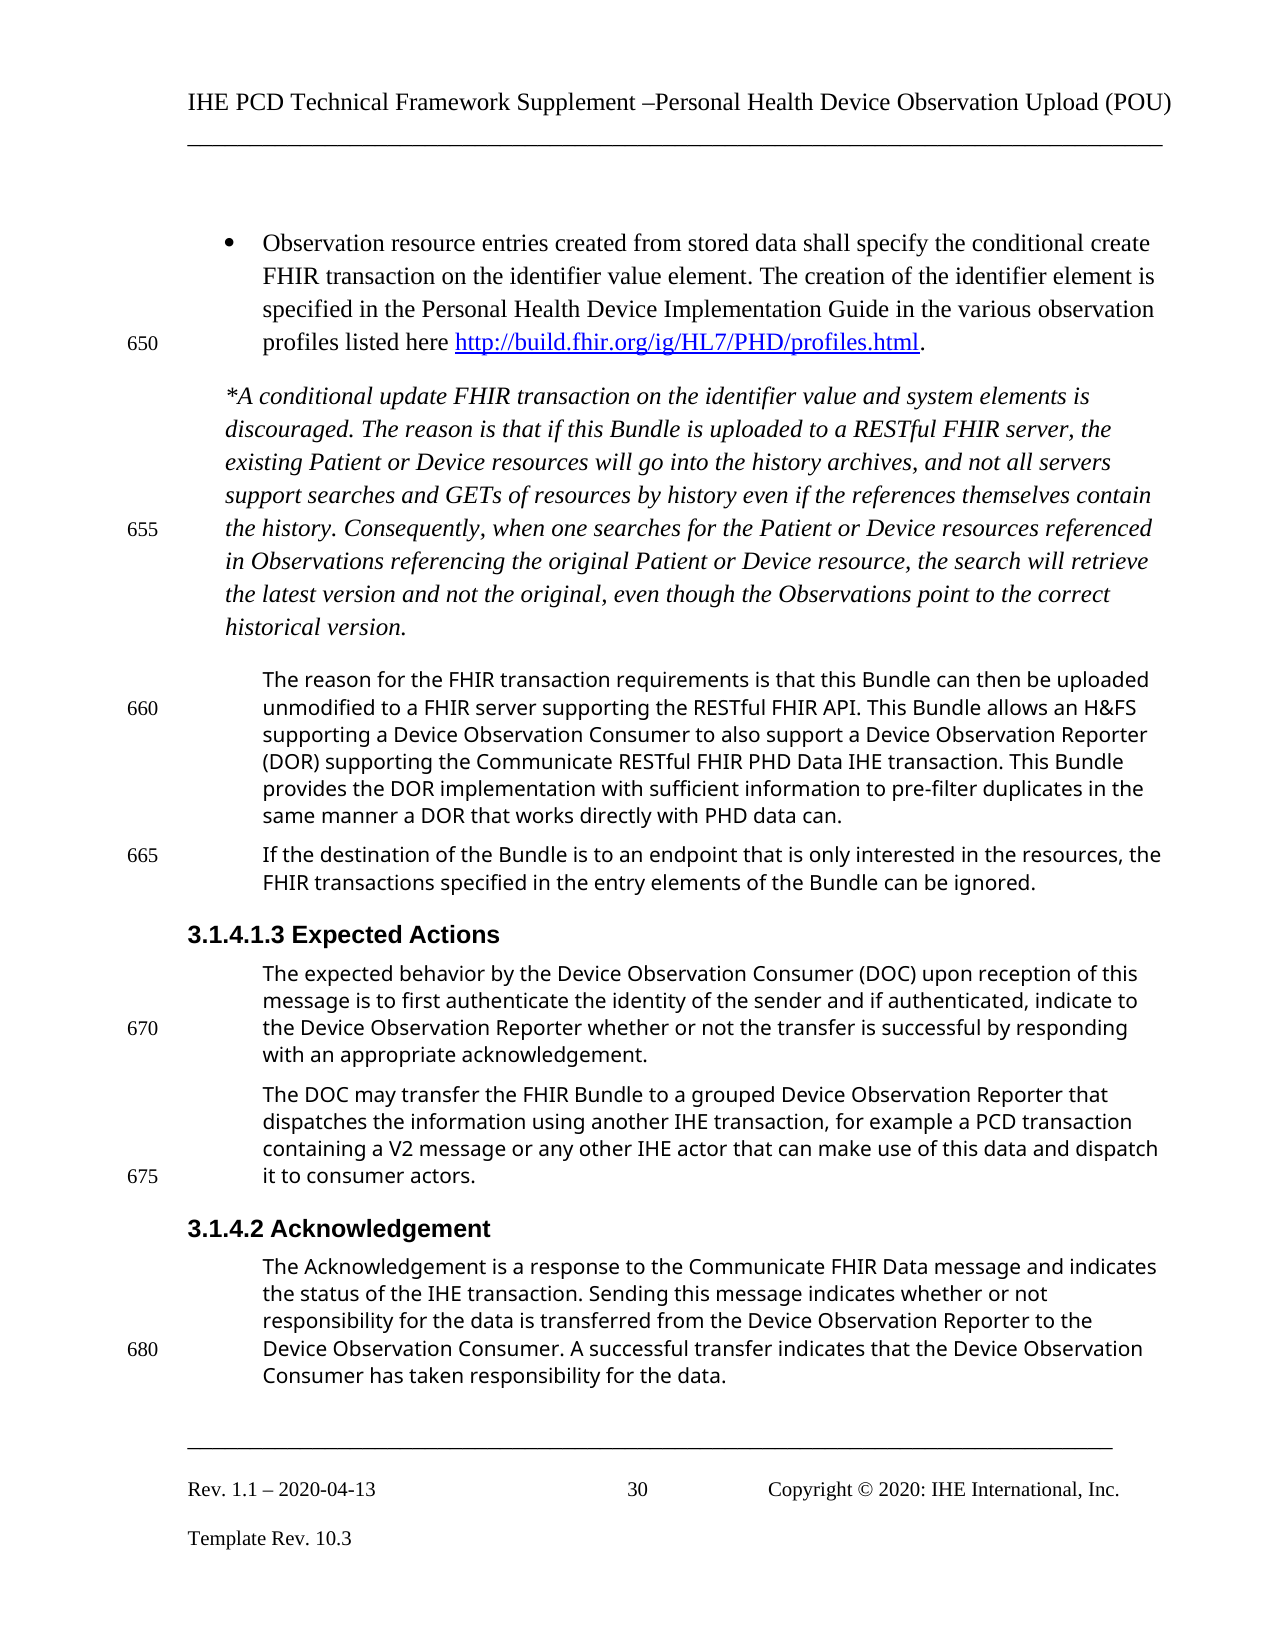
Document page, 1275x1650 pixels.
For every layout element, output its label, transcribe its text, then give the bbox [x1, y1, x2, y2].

text The Acknowledgement is a response to the Communicate FHIR Data message and indicates the status of the IHE transaction. Sending this message indicates whether or not responsibility for the data is transferred from the Device Observation Reporter to the Device Observation Consumer. A successful transfer indicates that the Device Observation Consumer has taken responsibility for the data. [262, 1253, 1162, 1388]
subtitle 3.1.4.1.3 Expected Actions [187, 920, 1162, 949]
text The reason for the FHIR transaction requirements is that this Bundle can then be uploaded unmodified to a FHIR server supporting the RESTful FHIR API. This Bundle allows an H&FS supporting a Device Observation Consumer to also support a Device Observation Reporter (DOR) supporting the Communicate RESTful FHIR PHD Data IHE transaction. This Bundle provides the DOR implementation with sufficient information to pre-filter duplicates in the same manner a DOR that works directly with PHD data can. [262, 666, 1162, 829]
text If the destination of the Bundle is to an endpoint that is only interested in the resources, the FHIR transactions specified in the entry elements of the Bundle can be ignored. [262, 841, 1162, 895]
text The DOC may transfer the FHIR Bundle to a grouped Device Observation Reporter that dispatches the information using another IHE transaction, for example a PCD transaction containing a V2 message or any other IHE actor that can make use of this data and dispatch it to consumer actors. [262, 1080, 1162, 1189]
subtitle 3.1.4.2 Acknowledgement [187, 1214, 1162, 1242]
list *A conditional update FHIR transaction on the identifier value and system elements is discouraged. The reason is that if this Bundle is uploaded to a RESTful FHIR server, the existing Patient or Device resources will go into the history archives, and not all servers support searches and GETs of resources by history even if the references themselves contain the history. Consequently, when one searches for the Patient or Device resources referenced in Observations referencing the original Patient or Device resource, the search will retrieve the latest version and not the original, even though the Observations point to the correct historical version. [225, 381, 1162, 641]
text The expected behavior by the Device Observation Consumer (DOC) upon reception of this message is to first authenticate the identity of the sender and if authenticated, indicate to the Device Observation Reporter whether or not the transfer is successful by responding with an appropriate acknowledgement. [262, 959, 1162, 1068]
list Observation resource entries created from stored data shall specify the conditional create FHIR transaction on the identifier value element. The creation of the identifier element is specified in the Personal Health Device Implementation Guide in the various observation profiles listed here http://build.fhir.org/ig/HL7/PHD/profiles.html. [225, 228, 1162, 356]
